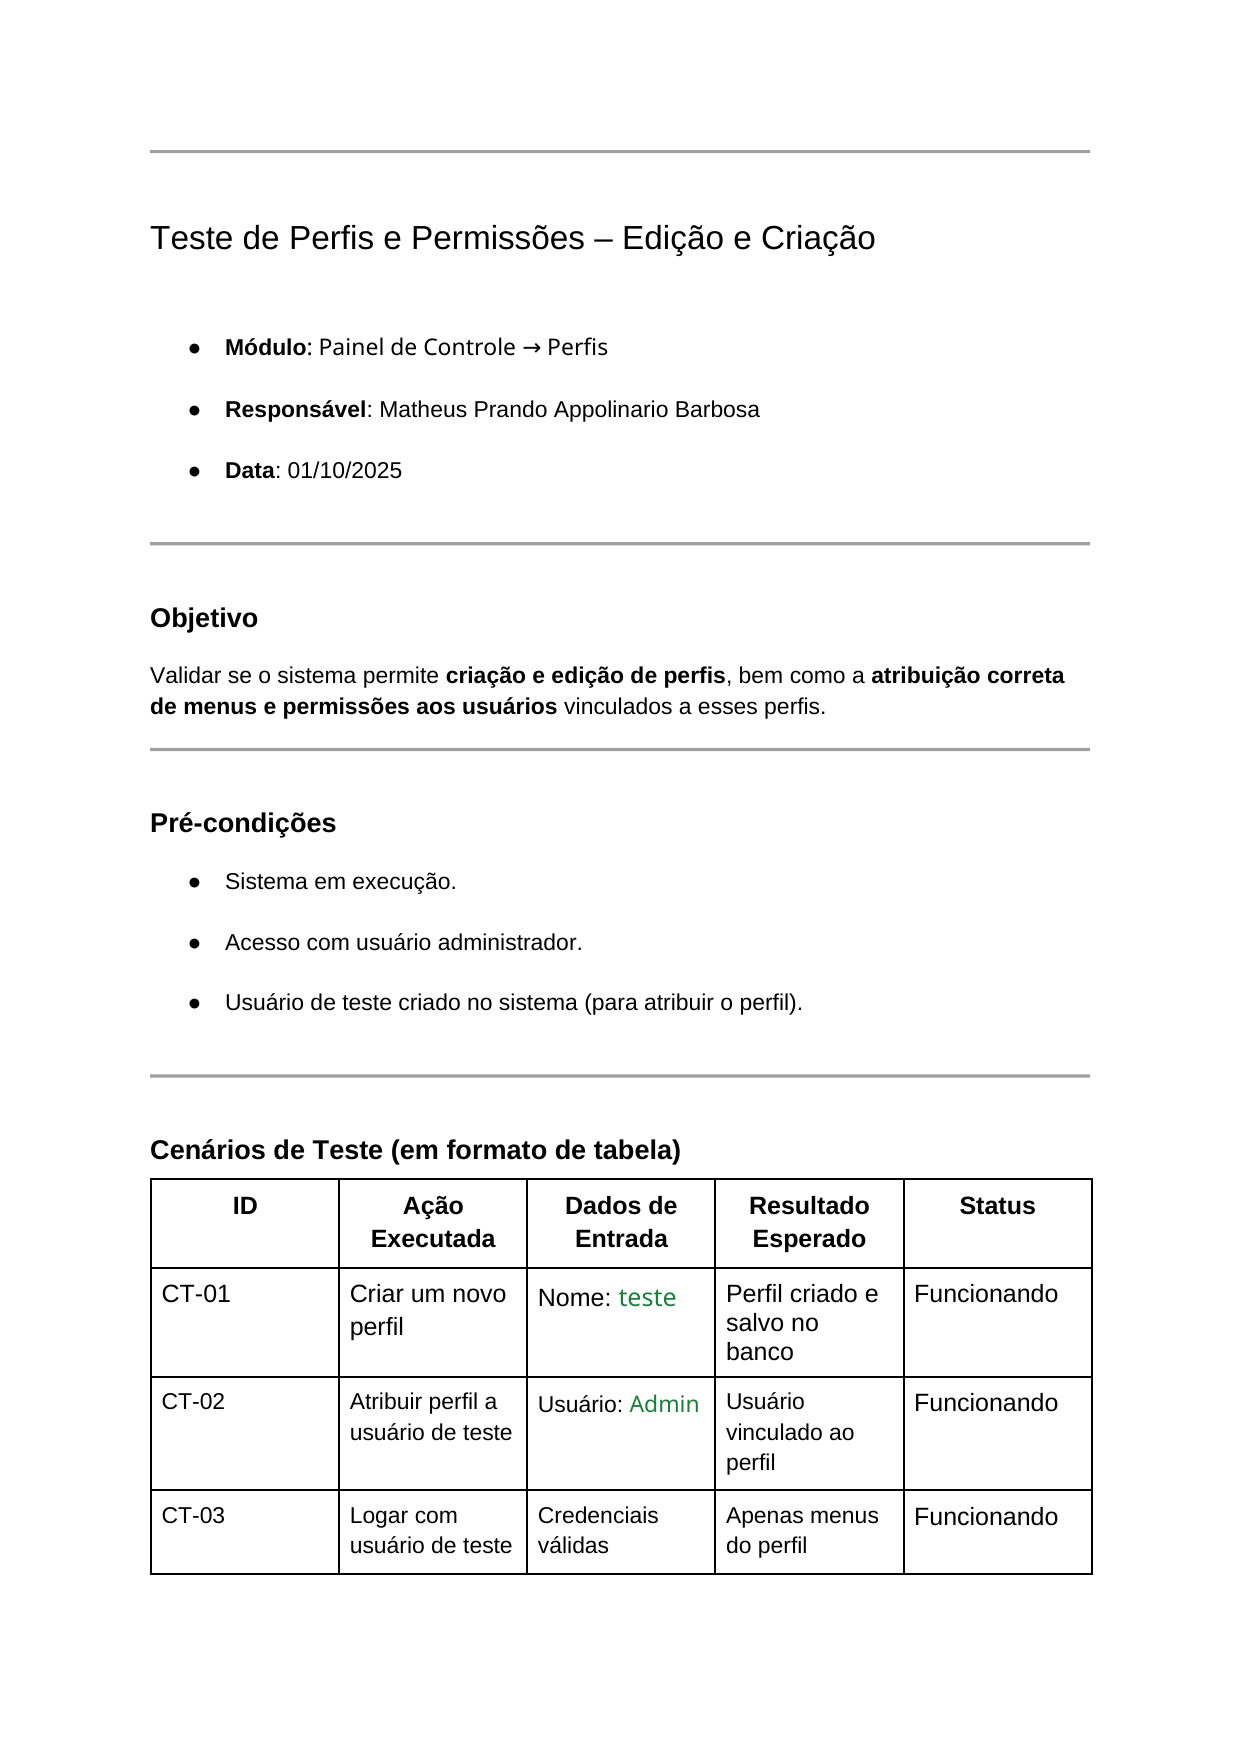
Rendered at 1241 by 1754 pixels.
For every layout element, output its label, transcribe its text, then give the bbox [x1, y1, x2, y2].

table_cell Atribuir perfil a usuário de teste [340, 1378, 526, 1489]
table_header Dados de Entrada [528, 1180, 714, 1267]
table_header Resultado Esperado [716, 1180, 903, 1267]
subtitle Cenários de Teste (em formato de tabela) [150, 1134, 1090, 1165]
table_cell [340, 1491, 526, 1573]
table_cell Criar um novo perfil [340, 1269, 526, 1376]
subtitle Objetivo [150, 602, 1090, 633]
table_cell CT-02 [152, 1378, 338, 1489]
list Módulo: Painel de Controle → Perfis [187, 331, 1090, 392]
table_cell CT-01 [152, 1269, 338, 1376]
table_cell Nome: teste [528, 1269, 714, 1376]
table_cell CT-03 [152, 1491, 338, 1573]
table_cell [716, 1491, 903, 1573]
table_header ID [152, 1180, 338, 1267]
list Acesso com usuário administrador. [187, 929, 1090, 985]
table_header Ação Executada [340, 1180, 526, 1267]
table_cell Funcionando [905, 1269, 1091, 1376]
table_cell Usuário vinculado ao perfil [716, 1378, 903, 1489]
table_cell Usuário: Admin [528, 1378, 714, 1489]
table_cell Funcionando [905, 1378, 1091, 1489]
table_cell Credenciais válidas [528, 1491, 714, 1573]
text Validar se o sistema permite criação e edição de perfis, bem como a atribuição correta de menus e permissões aos usuários vinculados a esses perfis. [150, 662, 1090, 719]
subtitle Teste de Perfis e Permissões – Edição e Criação [150, 218, 1090, 300]
list Usuário de teste criado no sistema (para atribuir o perfil). [187, 989, 1090, 1046]
table_header Status [905, 1180, 1091, 1267]
table_cell Perfil criado e salvo no banco [716, 1269, 903, 1376]
subtitle Pré-condições [150, 807, 1090, 838]
list Data: 01/10/2025 [187, 457, 1090, 513]
table_cell Funcionando [905, 1491, 1091, 1573]
list Sistema em execução. [187, 868, 1090, 925]
list Responsável: Matheus Prando Appolinario Barbosa [187, 396, 1090, 453]
